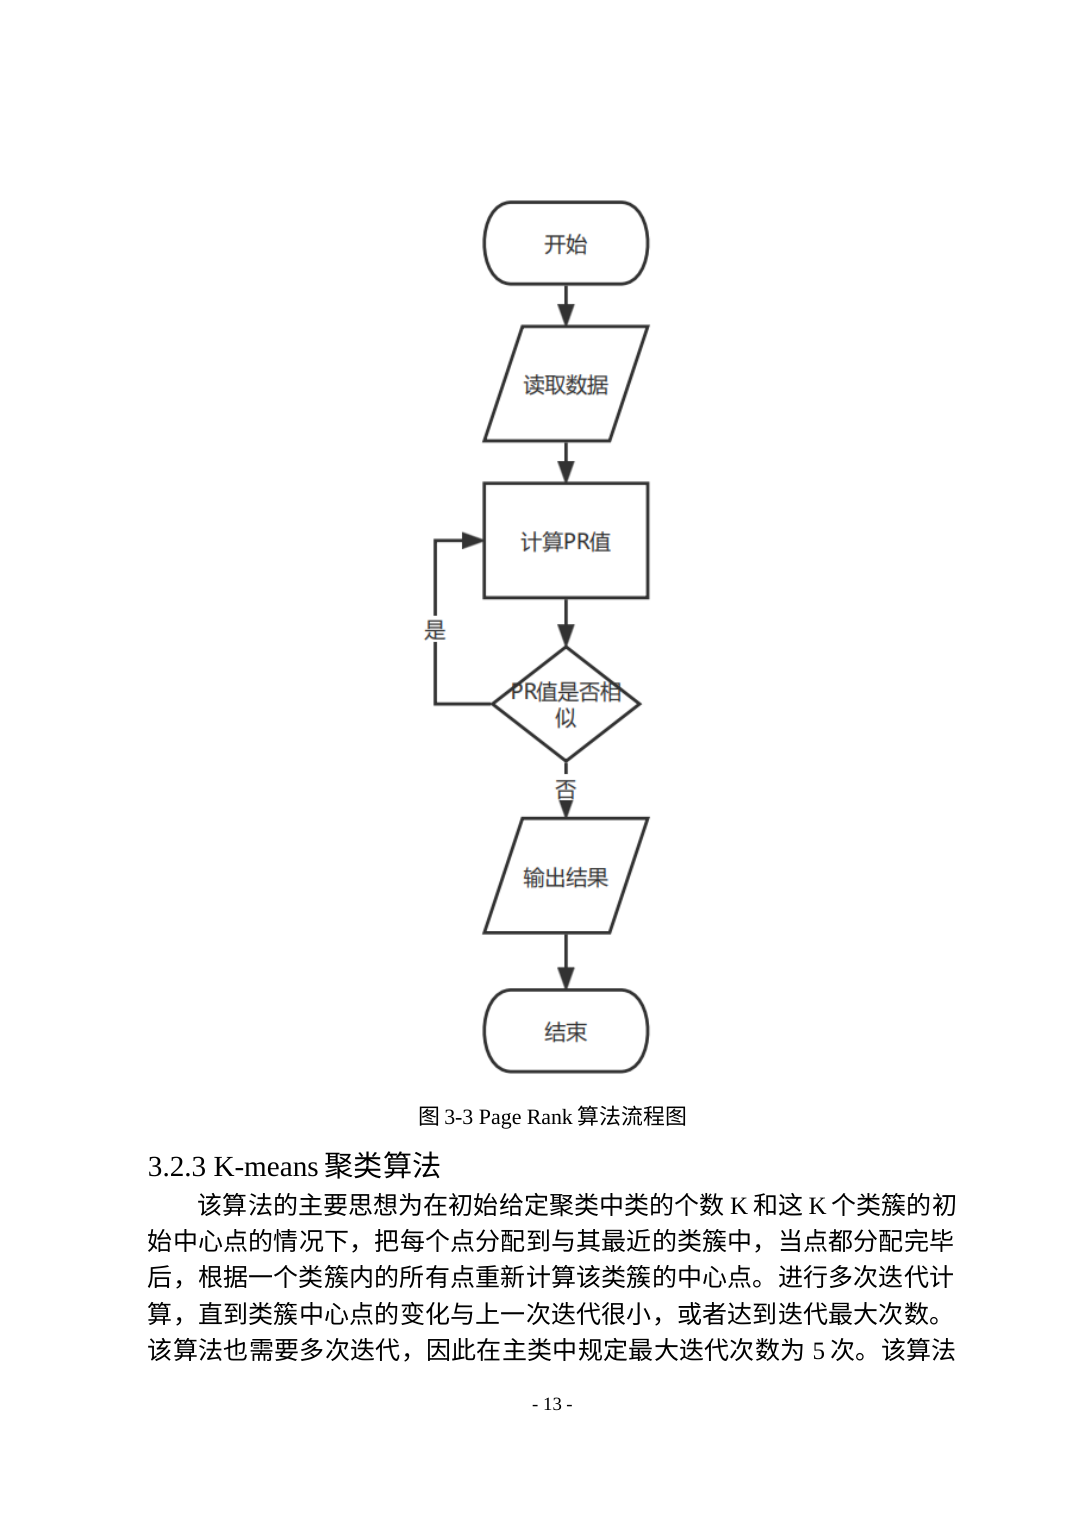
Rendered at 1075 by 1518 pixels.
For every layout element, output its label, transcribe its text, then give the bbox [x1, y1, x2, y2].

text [148, 1185, 957, 1367]
subtitle K-means聚类算法 [148, 1143, 957, 1185]
picture [380, 147, 724, 1099]
text 图3-3 Page Rank算法流程图 [148, 1099, 957, 1131]
